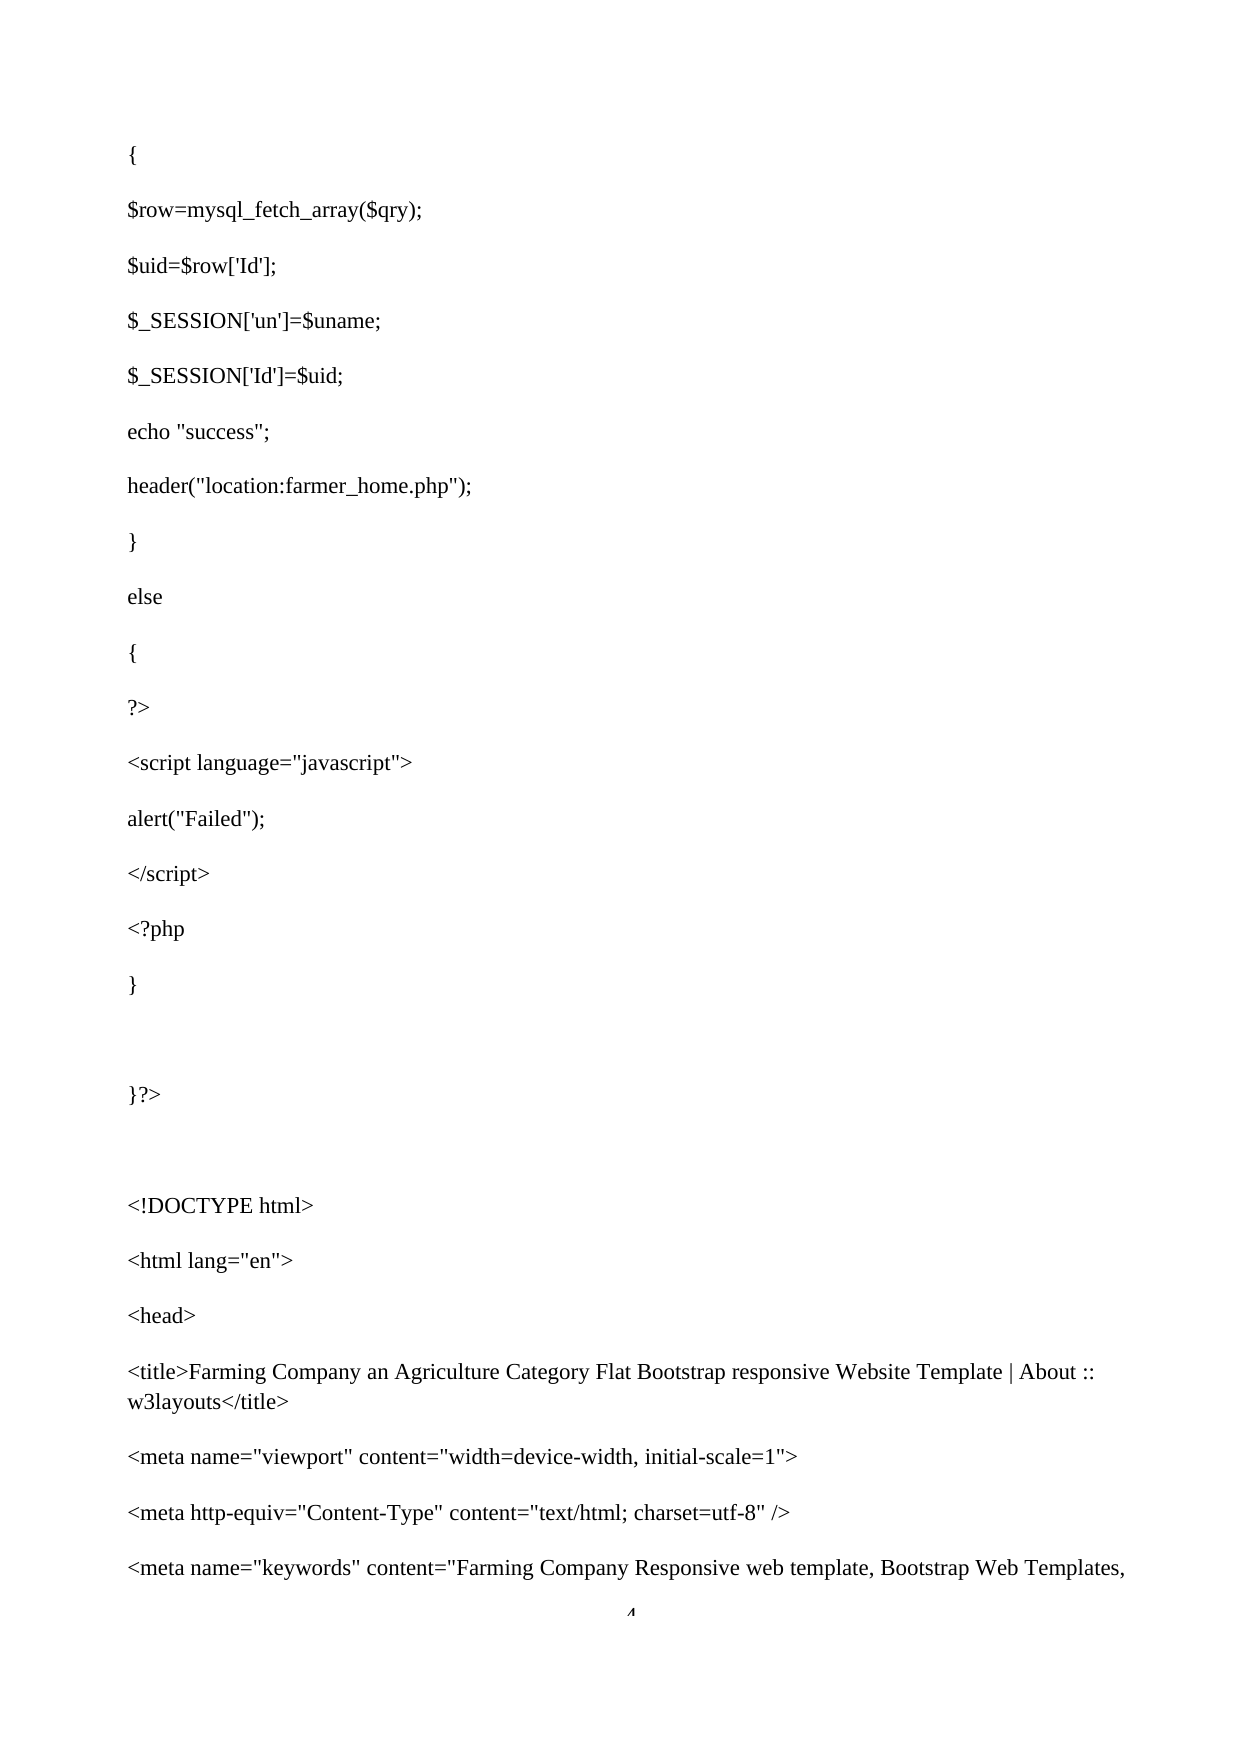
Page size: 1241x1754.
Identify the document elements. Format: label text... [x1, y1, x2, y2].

text <head> [127, 1303, 1178, 1329]
text header("location:farmer_home.php"); [127, 473, 1178, 499]
text ?> [127, 694, 1178, 721]
text } [127, 528, 1178, 555]
text <title>Farming Company an Agriculture Category Flat Bootstrap responsive Website Template | About :: w3layouts</title> [127, 1358, 1178, 1415]
text else [127, 583, 1178, 610]
text $uid=$row['Id']; [127, 252, 1178, 278]
text <html lang="en"> [127, 1247, 1178, 1274]
text $_SESSION['un']=$uname; [127, 307, 1178, 333]
text <script language="javascript"> alert("Failed"); [127, 749, 413, 831]
text $_SESSION['Id']=$uid; echo "success"; [127, 362, 345, 444]
text <meta http-equiv="Content-Type" content="text/html; charset=utf-8" /> [127, 1498, 1178, 1525]
text { [127, 141, 1178, 168]
text <?php [127, 915, 1178, 942]
text }?> [127, 1081, 1178, 1108]
text { [127, 639, 1178, 665]
text <meta name="viewport" content="width=device-width, initial-scale=1"> [127, 1443, 1178, 1469]
text <meta name="keywords" content="Farming Company Responsive web template, Bootstrap Web Templates, [127, 1554, 1178, 1580]
text } [127, 971, 1178, 997]
text </script> [127, 861, 1178, 886]
text <!DOCTYPE html> [127, 1192, 1178, 1218]
text $row=mysql_fetch_array($qry); [127, 196, 1178, 223]
